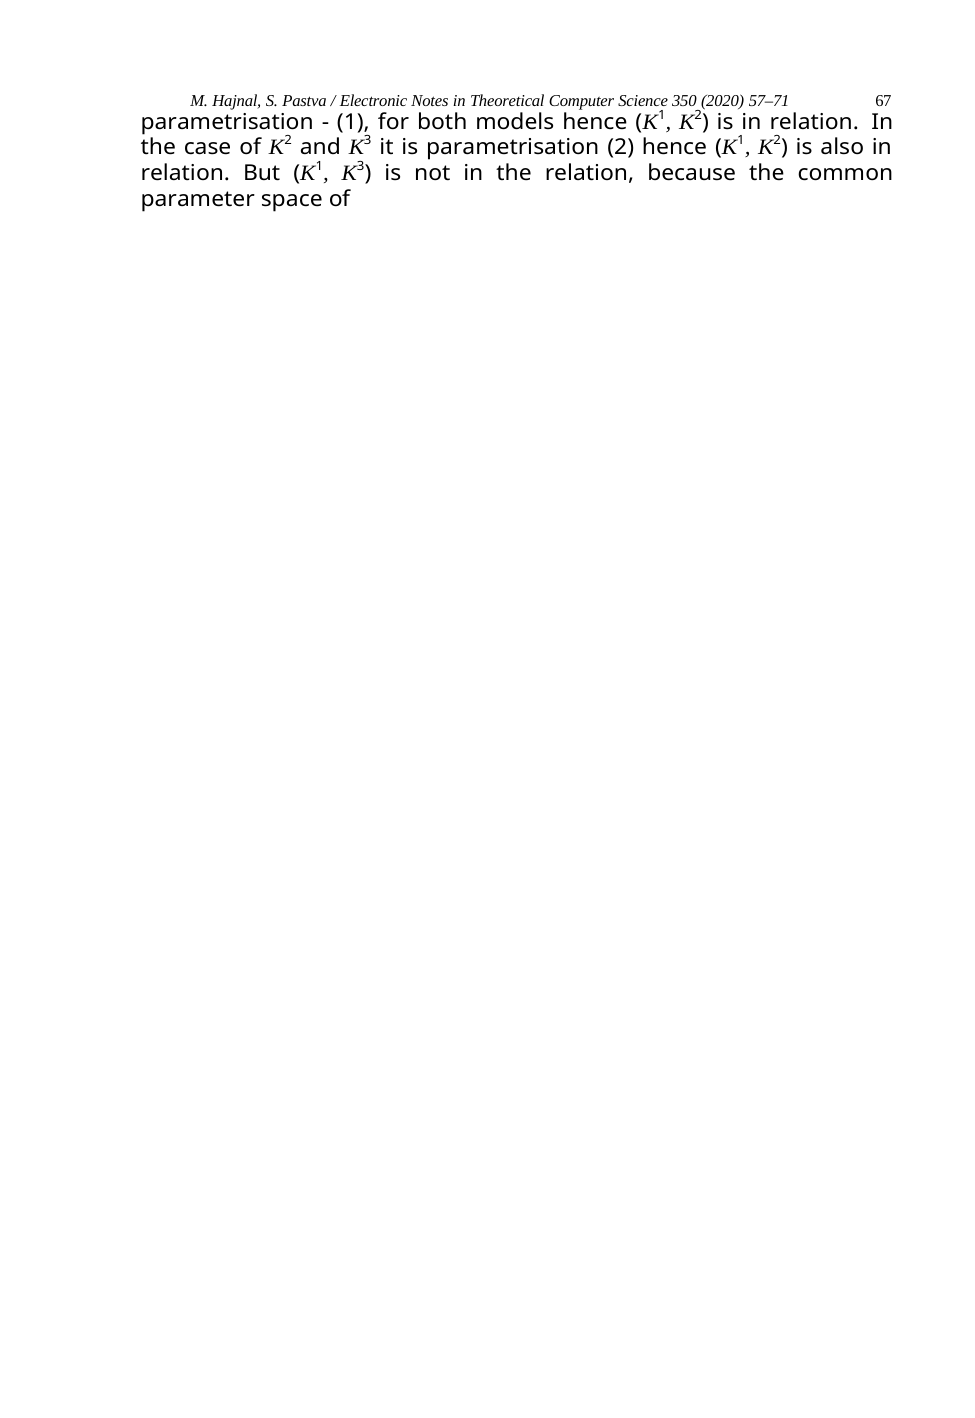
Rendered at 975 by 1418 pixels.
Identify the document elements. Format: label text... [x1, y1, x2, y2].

text parametrisation - (1), for both models hence (K1, K2) is in relation. In the case of K2 and K3 it is parametrisation (2) hence (K1, K2) is also in relation. But (K1, K3) is not in the relation, because the common parameter space of [140, 108, 893, 213]
